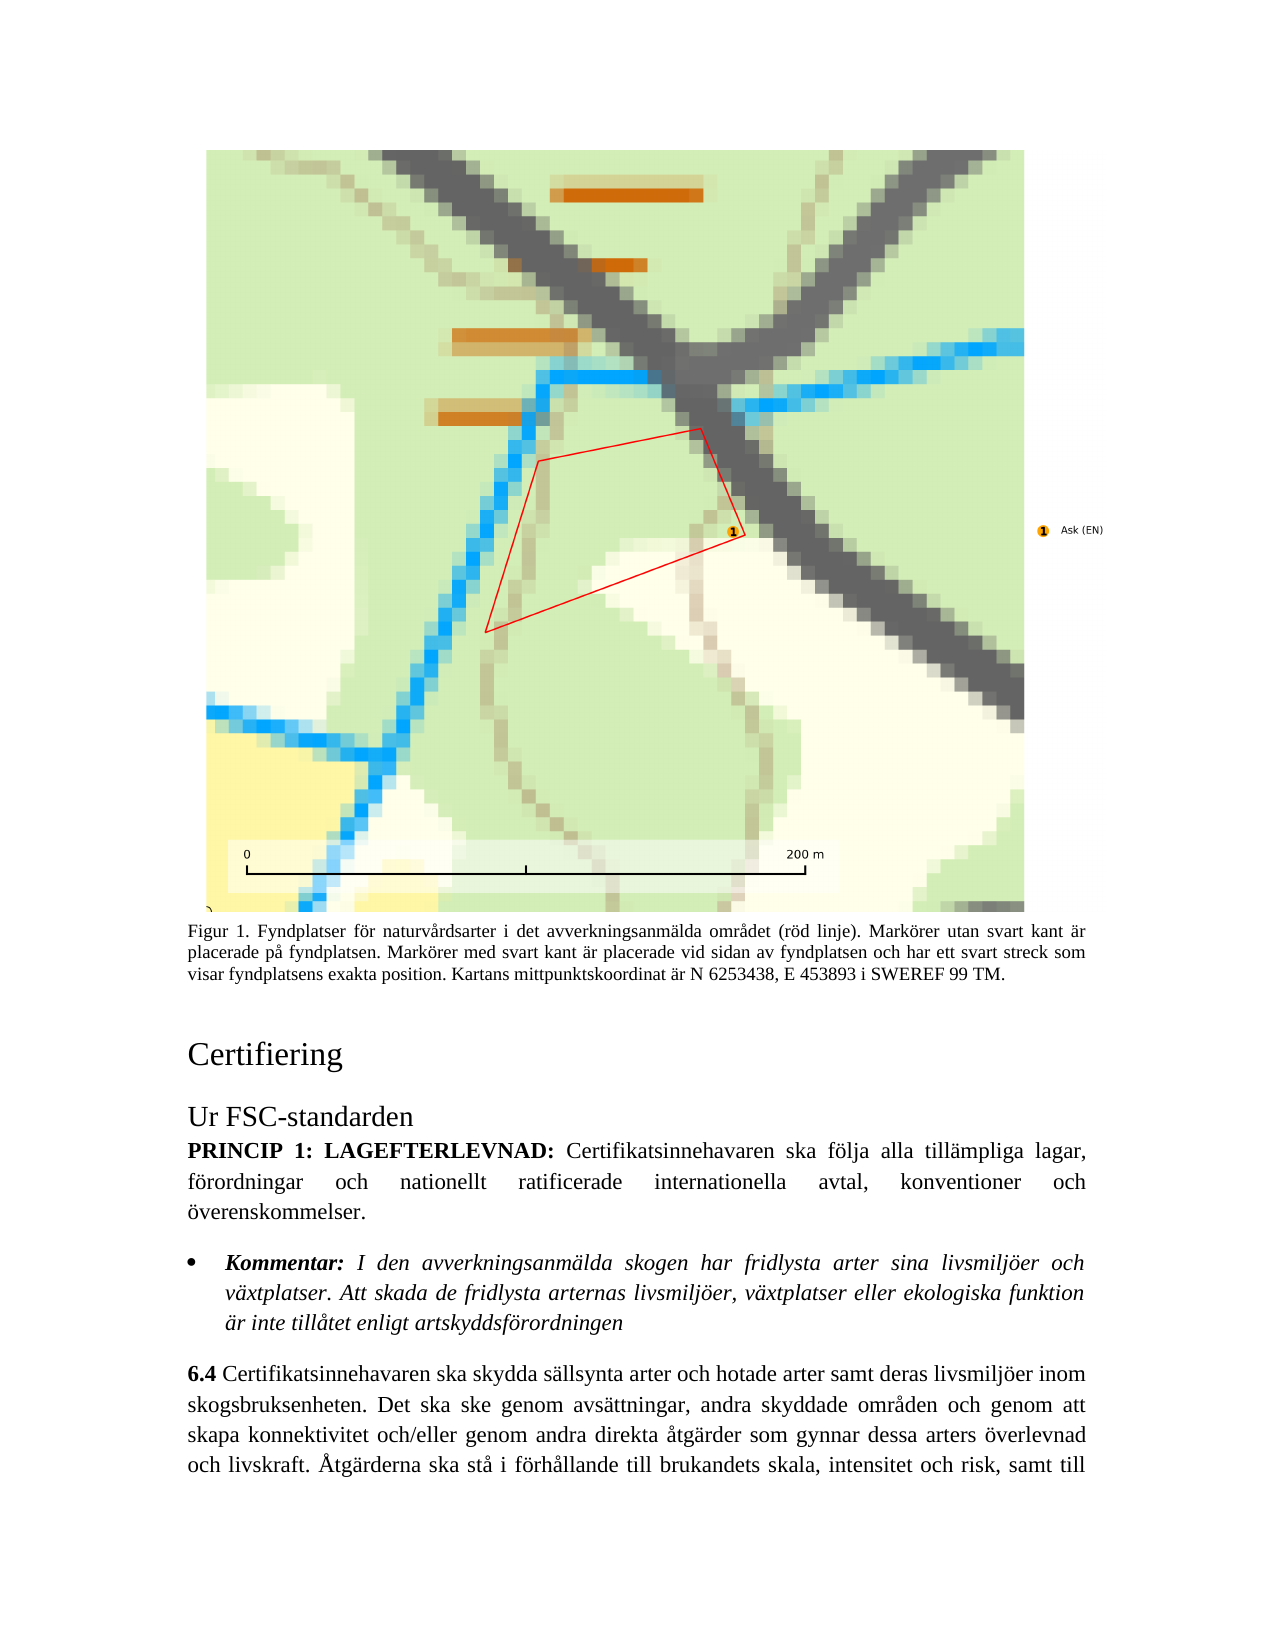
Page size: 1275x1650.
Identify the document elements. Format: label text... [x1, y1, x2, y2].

subtitle Ur FSC-standarden [187, 1099, 1087, 1133]
subtitle Certifiering [187, 1034, 1087, 1072]
text Figur 1. Fyndplatser för naturvårdsarter i det avverkningsanmälda området (röd linje). Markörer utan svart kant är placerade på fyndplatsen. Markörer med svart kant är placerade vid sidan av fyndplatsen och har ett svart streck som visar fyndplatsens exakta position. Kartans mittpunktskoordinat är N 6253438, E 453893 i SWEREF 99 TM. [187, 919, 1087, 984]
text PRINCIP 1: LAGEFTERLEVNAD: Certifikatsinnehavaren ska följa alla tillämpliga lagar, förordningar och nationellt ratificerade internationella avtal, konventioner och överenskommelser. [187, 1138, 1087, 1224]
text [187, 1361, 1087, 1477]
list Kommentar: I den avverkningsanmälda skogen har fridlysta arter sina livsmiljöer och växtplatser. Att skada de fridlysta arternas livsmiljöer, växtplatser eller ekologiska funktion är inte tillåtet enligt artskyddsförordningen [187, 1249, 1087, 1336]
picture [206, 150, 1107, 912]
